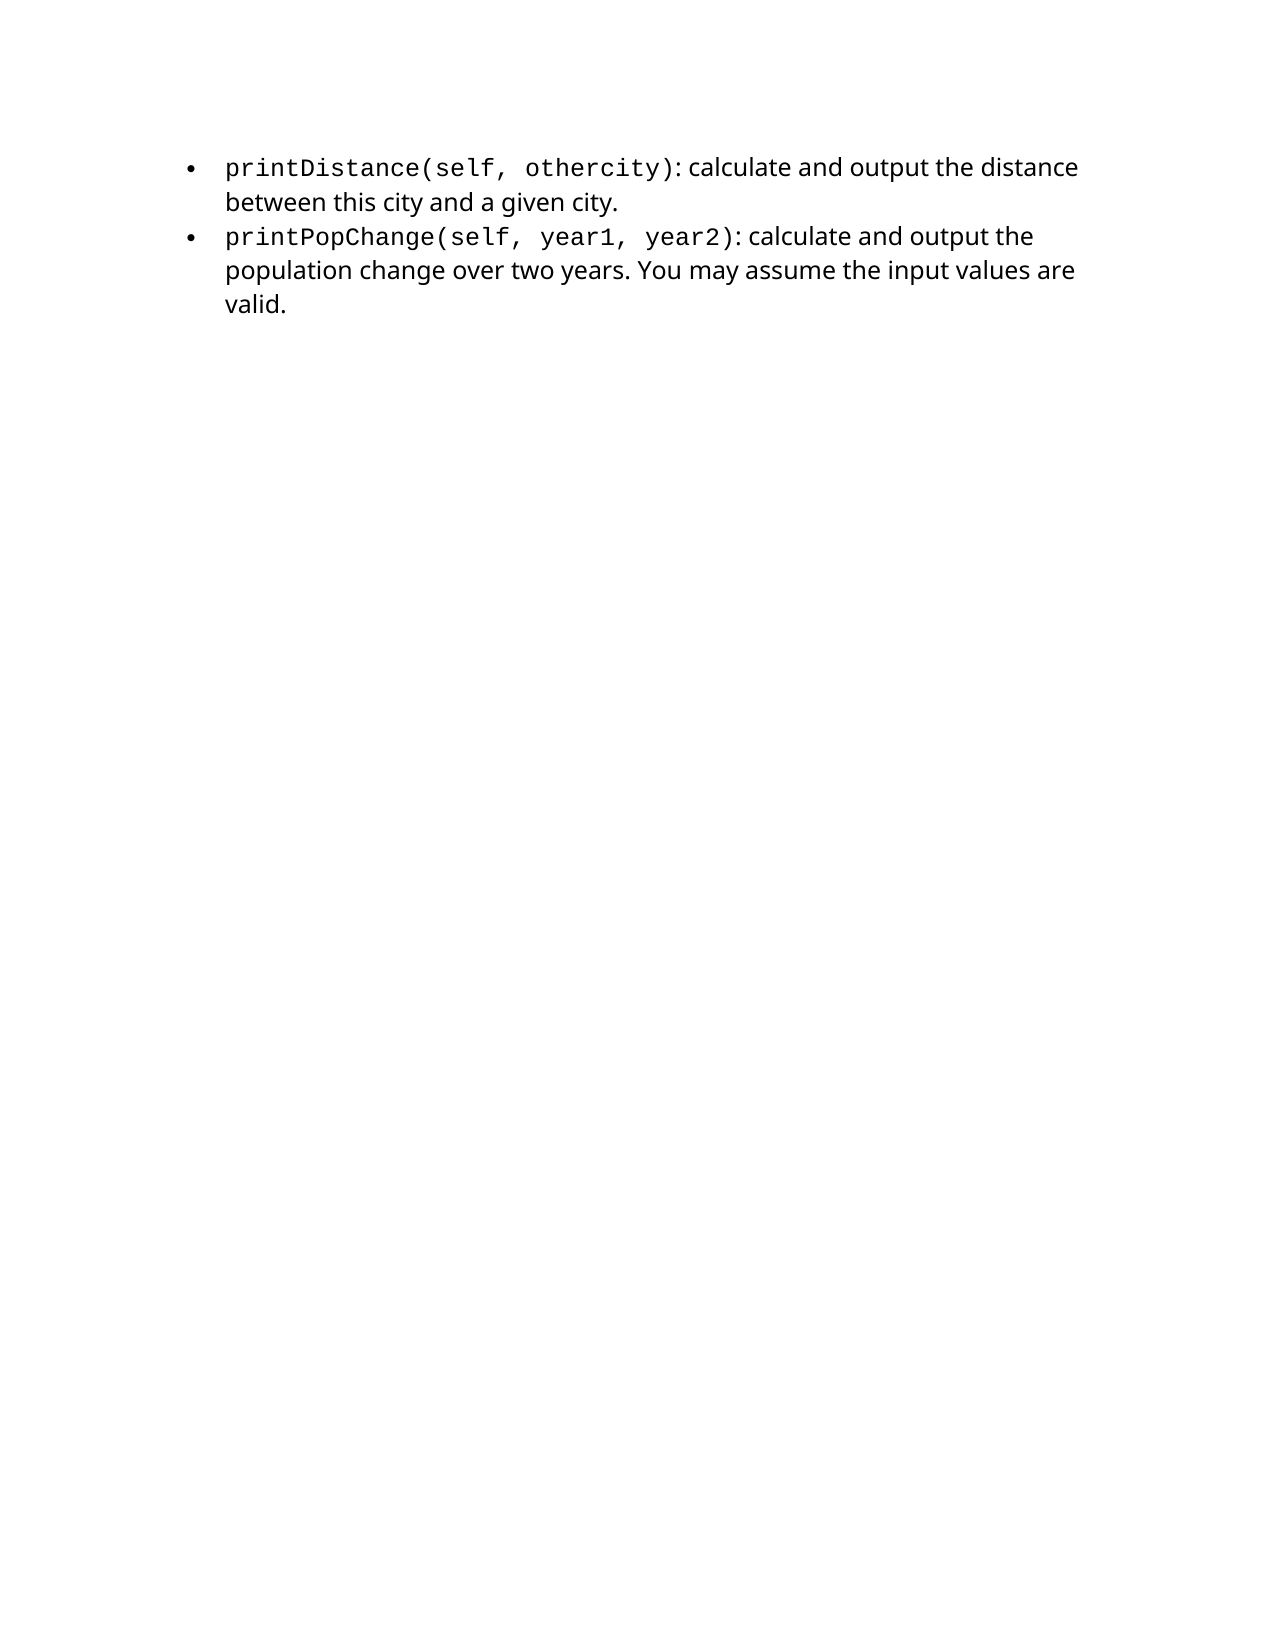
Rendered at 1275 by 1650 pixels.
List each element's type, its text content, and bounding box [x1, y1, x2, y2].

list printDistance(self, othercity): calculate and output the distance between this city and a given city. [187, 150, 1125, 218]
list printPopChange(self, year1, year2): calculate and output the population change over two years. You may assume the input values are valid. [187, 218, 1125, 321]
